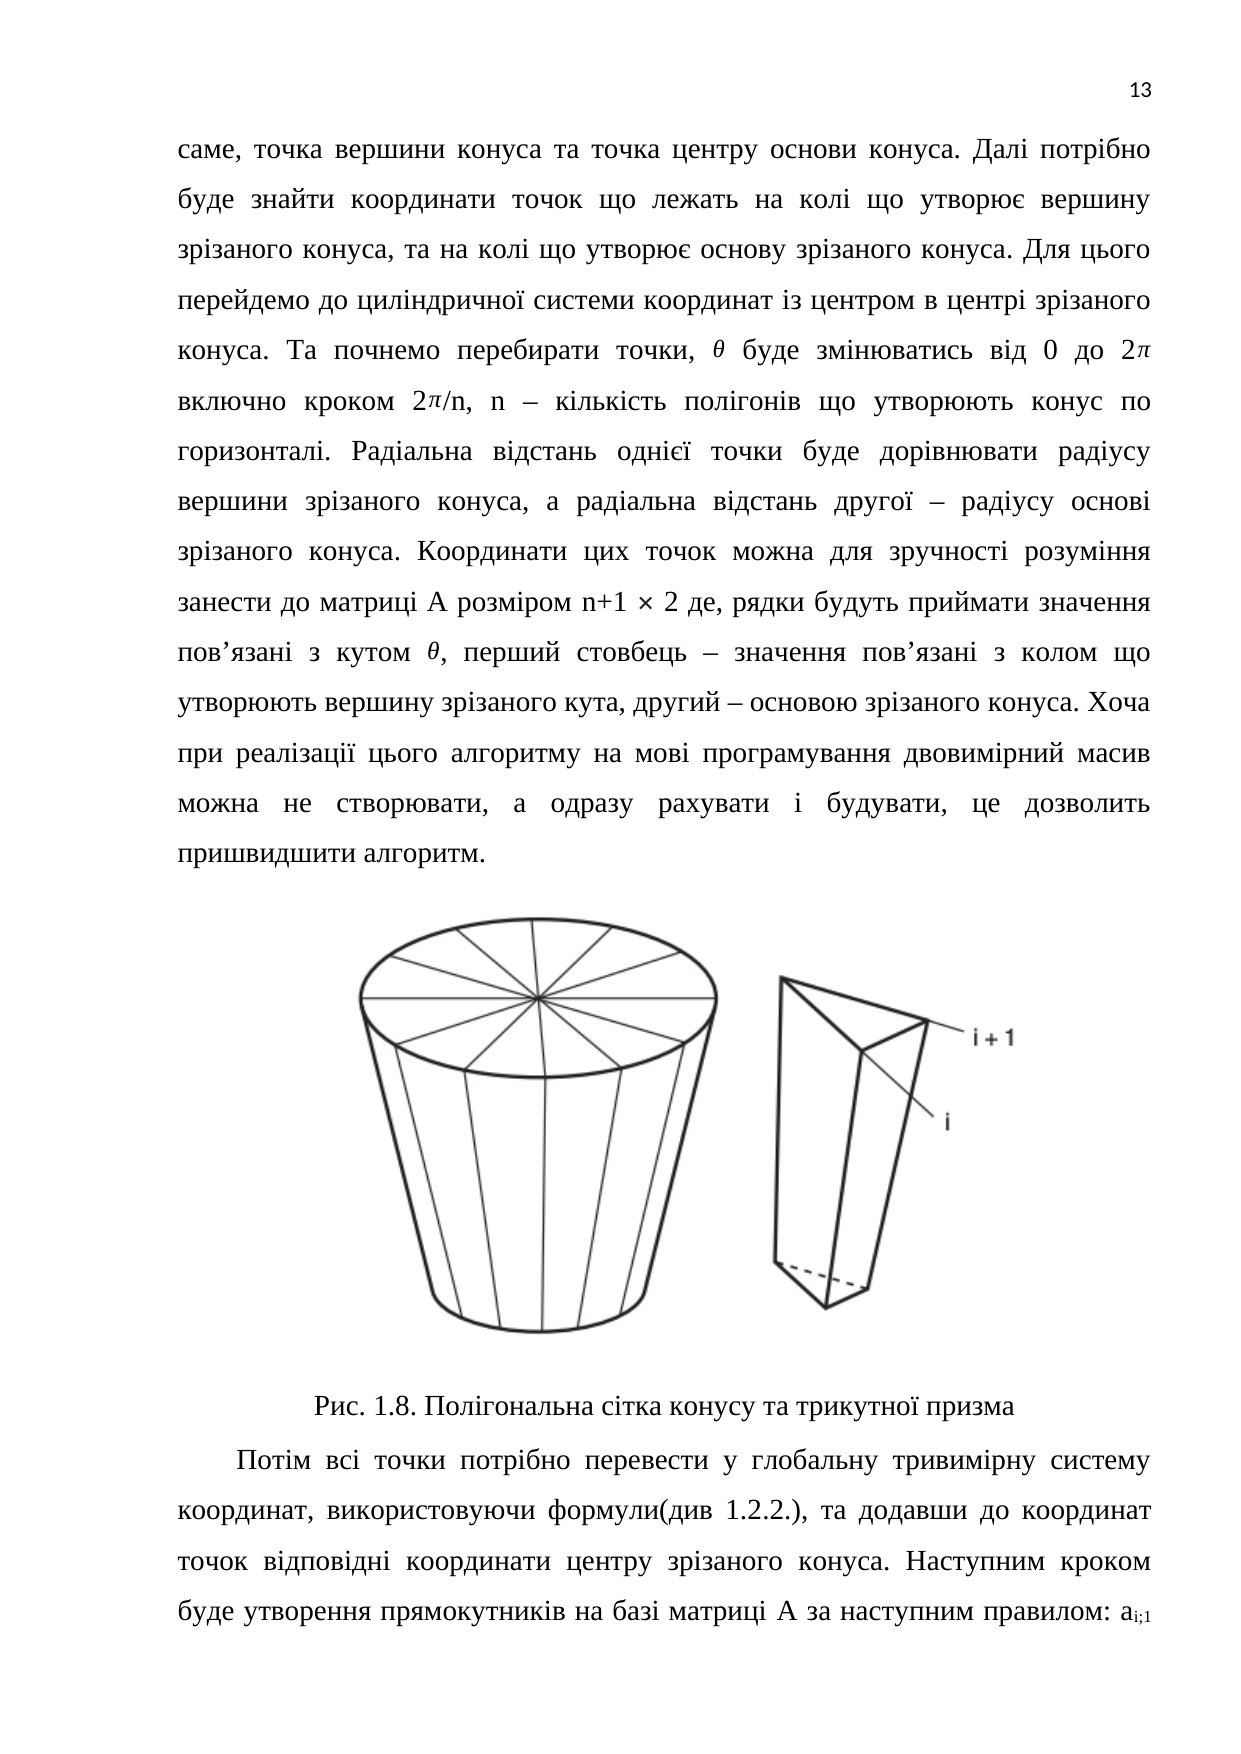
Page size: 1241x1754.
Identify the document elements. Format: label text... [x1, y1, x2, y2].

text Рис. 1.8. Полігональна сітка конусу та трикутної призма [177, 1388, 1152, 1421]
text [177, 1442, 1152, 1627]
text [177, 131, 1152, 869]
picture [352, 902, 1034, 1358]
